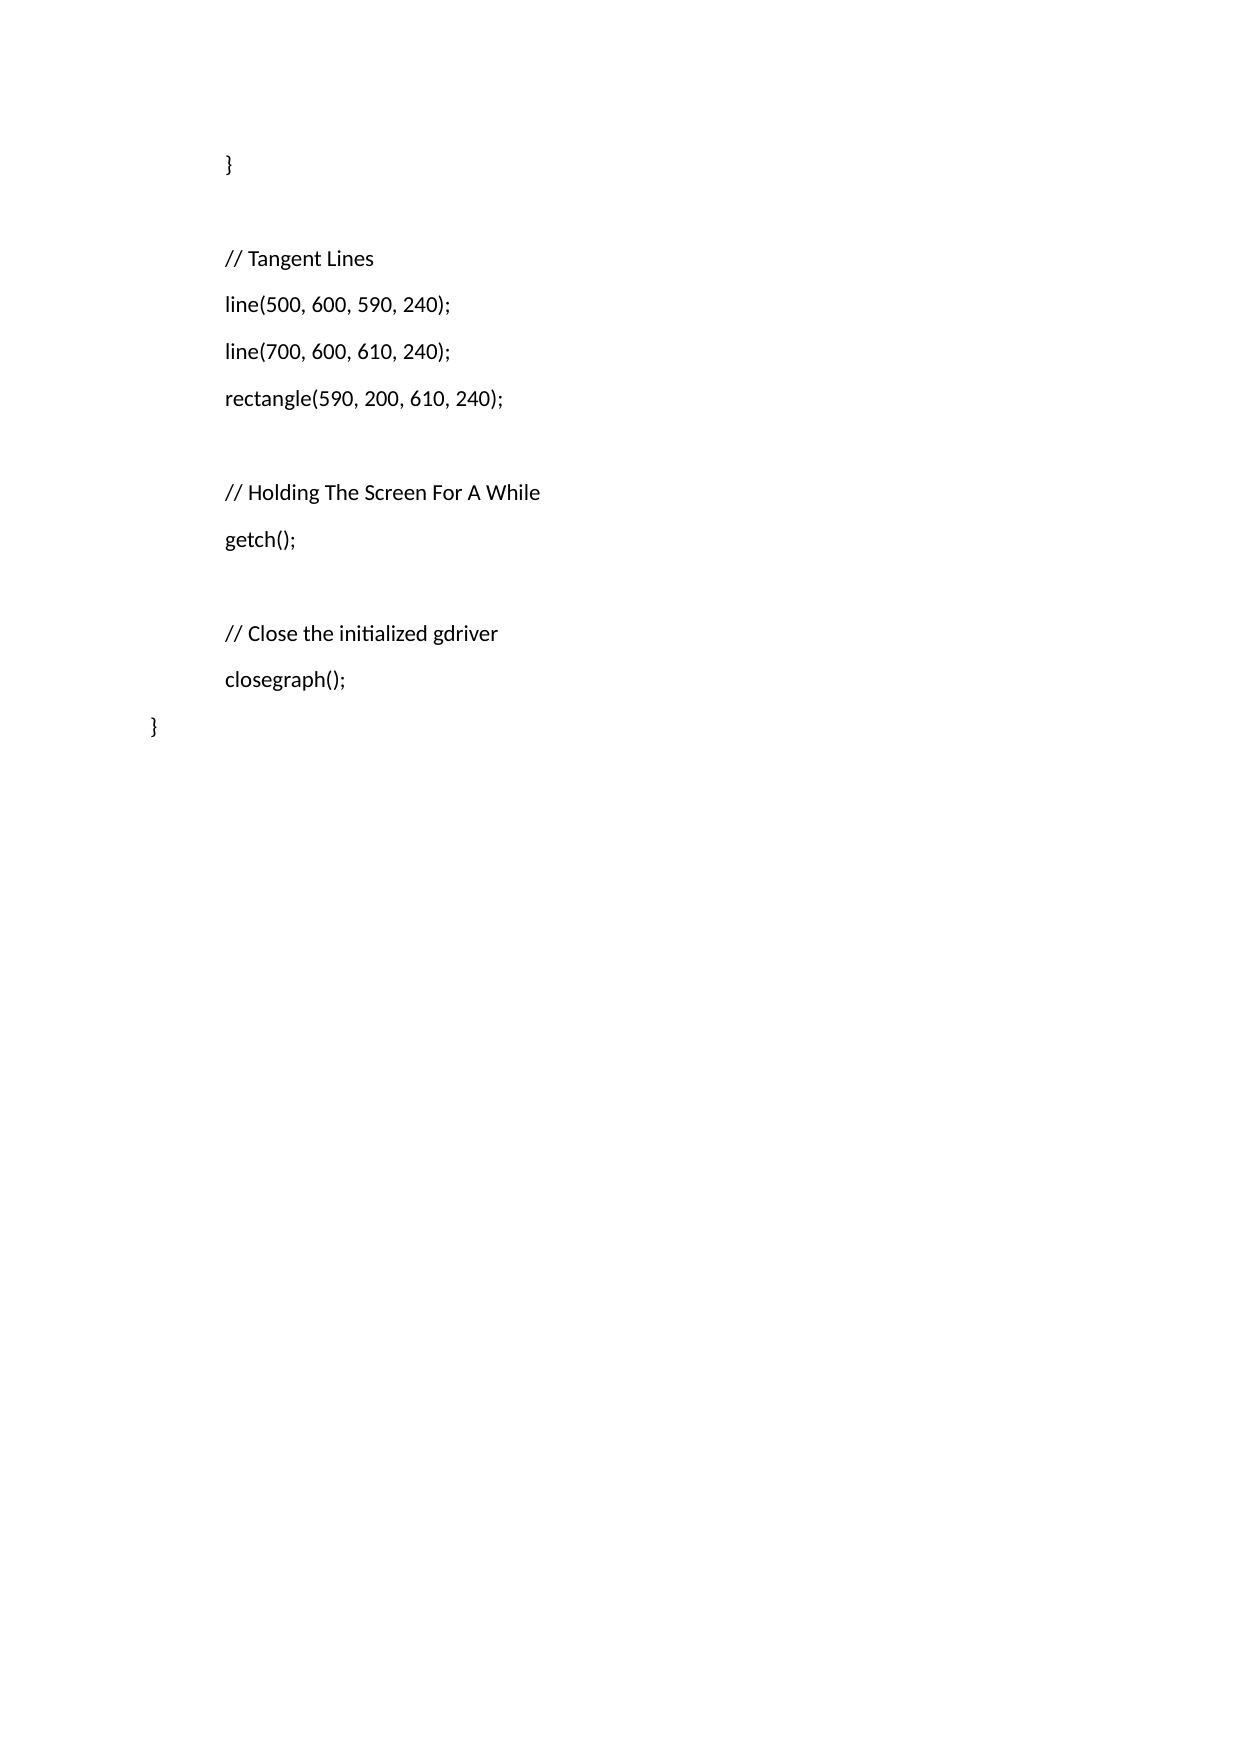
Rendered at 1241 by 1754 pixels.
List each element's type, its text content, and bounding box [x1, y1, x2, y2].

text rectangle(590, 200, 610, 240); [150, 384, 1090, 412]
text getch(); [150, 525, 1090, 553]
text // Holding The Screen For A While [150, 478, 1090, 506]
text line(500, 600, 590, 240); [150, 291, 1090, 319]
text closegraph(); [150, 666, 1090, 694]
text } [150, 150, 1090, 178]
text line(700, 600, 610, 240); [150, 337, 1090, 366]
text } [150, 712, 1090, 741]
text // Close the initialized gdriver [150, 619, 1090, 647]
text // Tangent Lines [150, 244, 1090, 272]
